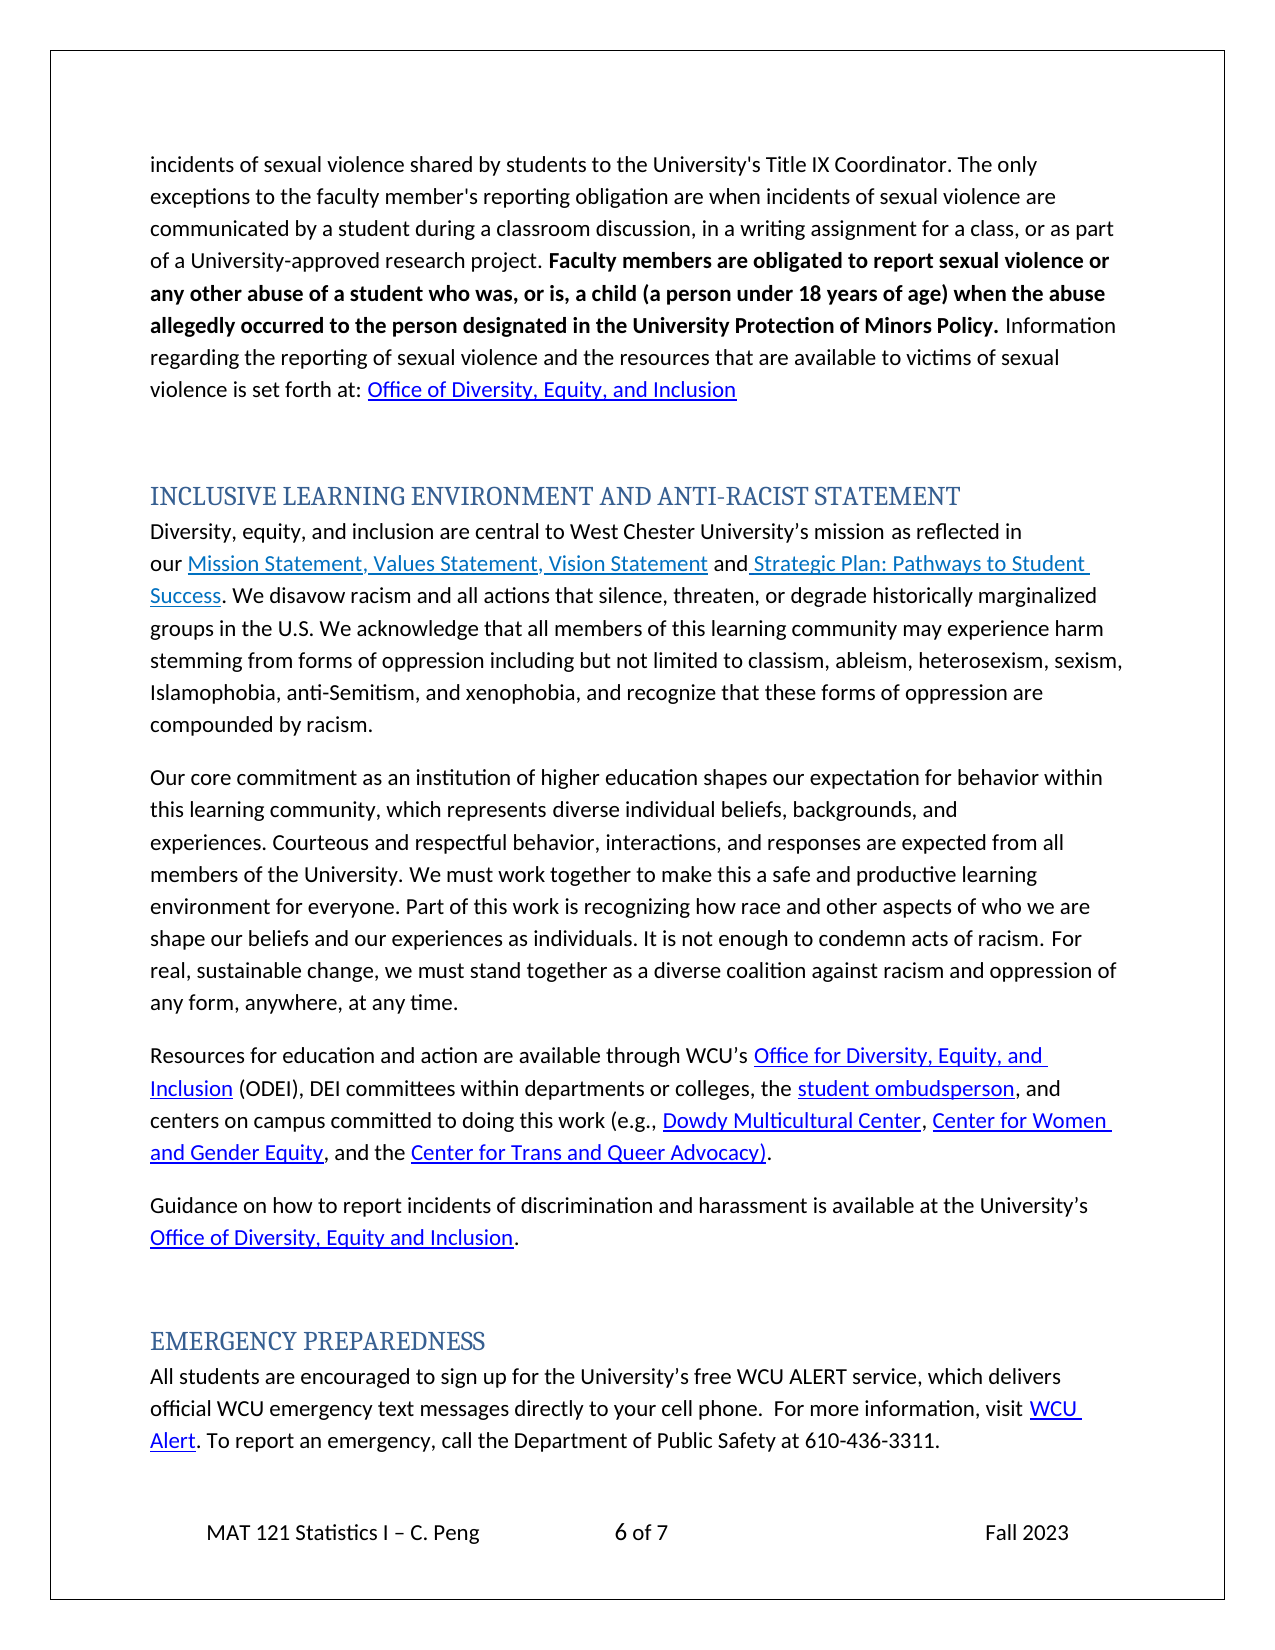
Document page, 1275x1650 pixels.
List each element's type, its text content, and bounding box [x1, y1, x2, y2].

subtitle INCLUSIVE LEARNING ENVIRONMENT AND ANTI-RACIST STATEMENT [150, 481, 1125, 512]
text Guidance on how to report incidents of discrimination and harassment is available at the University’s Office of Diversity, Equity and Inclusion. [150, 1191, 1125, 1251]
text Our core commitment as an institution of higher education shapes our expectation for behavior within this learning community, which represents diverse individual beliefs, backgrounds, and experiences. Courteous and respectful behavior, interactions, and responses are expected from all members of the University. We must work together to make this a safe and productive learning environment for everyone. Part of this work is recognizing how race and other aspects of who we are shape our beliefs and our experiences as individuals. It is not enough to condemn acts of racism. For real, sustainable change, we must stand together as a diverse coalition against racism and oppression of any form, anywhere, at any time. [150, 763, 1125, 1017]
subtitle EMERGENCY PREPAREDNESS [150, 1326, 1125, 1357]
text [150, 150, 1125, 403]
text Resources for education and action are available through WCU’s Office for Diversity, Equity, and Inclusion (ODEI), DEI committees within departments or colleges, the student ombudsperson, and centers on campus committed to doing this work (e.g., Dowdy Multicultural Center, Center for Women and Gender Equity, and the Center for Trans and Queer Advocacy). [150, 1042, 1125, 1166]
text All students are encouraged to sign up for the University’s free WCU ALERT service, which delivers official WCU emergency text messages directly to your cell phone. For more information, visit WCU Alert. To report an emergency, call the Department of Public Safety at 610-436-3311. [150, 1362, 1125, 1454]
text Diversity, equity, and inclusion are central to West Chester University’s mission as reflected in our Mission Statement, Values Statement, Vision Statement and Strategic Plan: Pathways to Student Success. We disavow racism and all actions that silence, threaten, or degrade historically marginalized groups in the U.S. We acknowledge that all members of this learning community may experience harm stemming from forms of oppression including but not limited to classism, ableism, heterosexism, sexism, Islamophobia, anti-Semitism, and xenophobia, and recognize that these forms of oppression are compounded by racism. [150, 517, 1125, 738]
